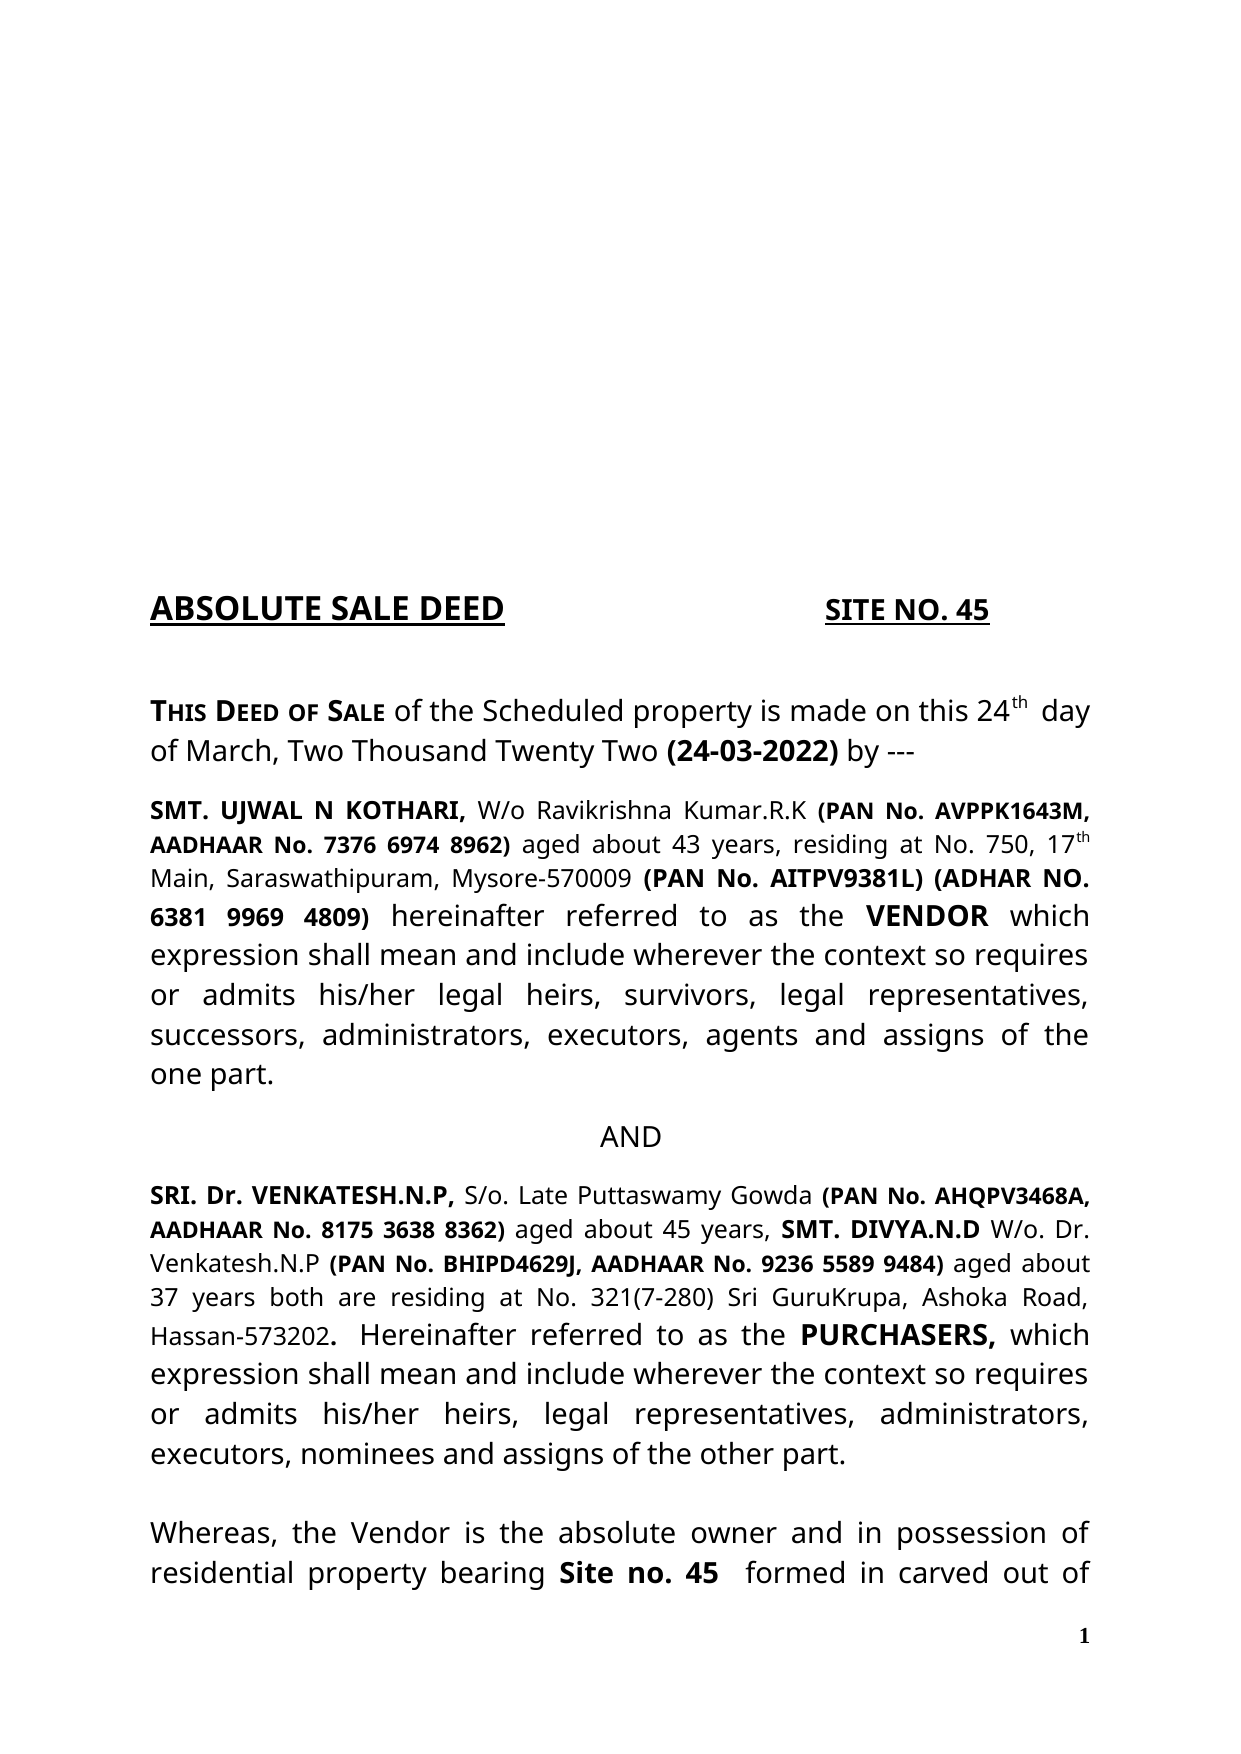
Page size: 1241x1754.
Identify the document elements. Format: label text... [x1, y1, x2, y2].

title ABSOLUTE SALE DEED SITE NO. 45 [150, 585, 1090, 630]
text AND [525, 1116, 1090, 1156]
text SMT. UJWAL N KOTHARI, W/o Ravikrishna Kumar.R.K (PAN No. AVPPK1643M, AADHAAR No. 7376 6974 8962) aged about 43 years, residing at No. 750, 17th Main, Saraswathipuram, Mysore-570009 (PAN No. AITPV9381L) (ADHAR NO. 6381 9969 4809) hereinafter referred to as the VENDOR which expression shall mean and include wherever the context so requires or admits his/her legal heirs, survivors, legal representatives, successors, administrators, executors, agents and assigns of the one part. [150, 793, 1090, 1093]
text This Deed of Sale of the Scheduled property is made on this 24th day of March, Two Thousand Twenty Two (24-03-2022) by --- [150, 691, 1090, 770]
text Whereas, the Vendor is the absolute owner and in possession of residential property bearing Site no. 45 formed in carved out of residentially converted land bearing Survey no.65/1 measuring 2 Acres 20 Guntas and Survey no.65/2 measuring 1 Acre 22 Guntas totally measuring 4 Acres 2 Guntas, situated at Kergalli Village, Jayapura Hobli, Mysuru Taluk Morefully described in the schedule hereunder, hereinafter referred to as the “scheduled property”. The vendor holds marketable title & possession of the scheduled property. [150, 1512, 1090, 1592]
text SRI. Dr. VENKATESH.N.P, S/o. Late Puttaswamy Gowda (PAN No. AHQPV3468A, AADHAAR No. 8175 3638 8362) aged about 45 years, SMT. DIVYA.N.D W/o. Dr. Venkatesh.N.P (PAN No. BHIPD4629J, AADHAAR No. 9236 5589 9484) aged about 37 years both are residing at No. 321(7-280) Sri GuruKrupa, Ashoka Road, Hassan-573202. Hereinafter referred to as the PURCHASERS, which expression shall mean and include wherever the context so requires or admits his/her heirs, legal representatives, administrators, executors, nominees and assigns of the other part. [150, 1178, 1090, 1473]
